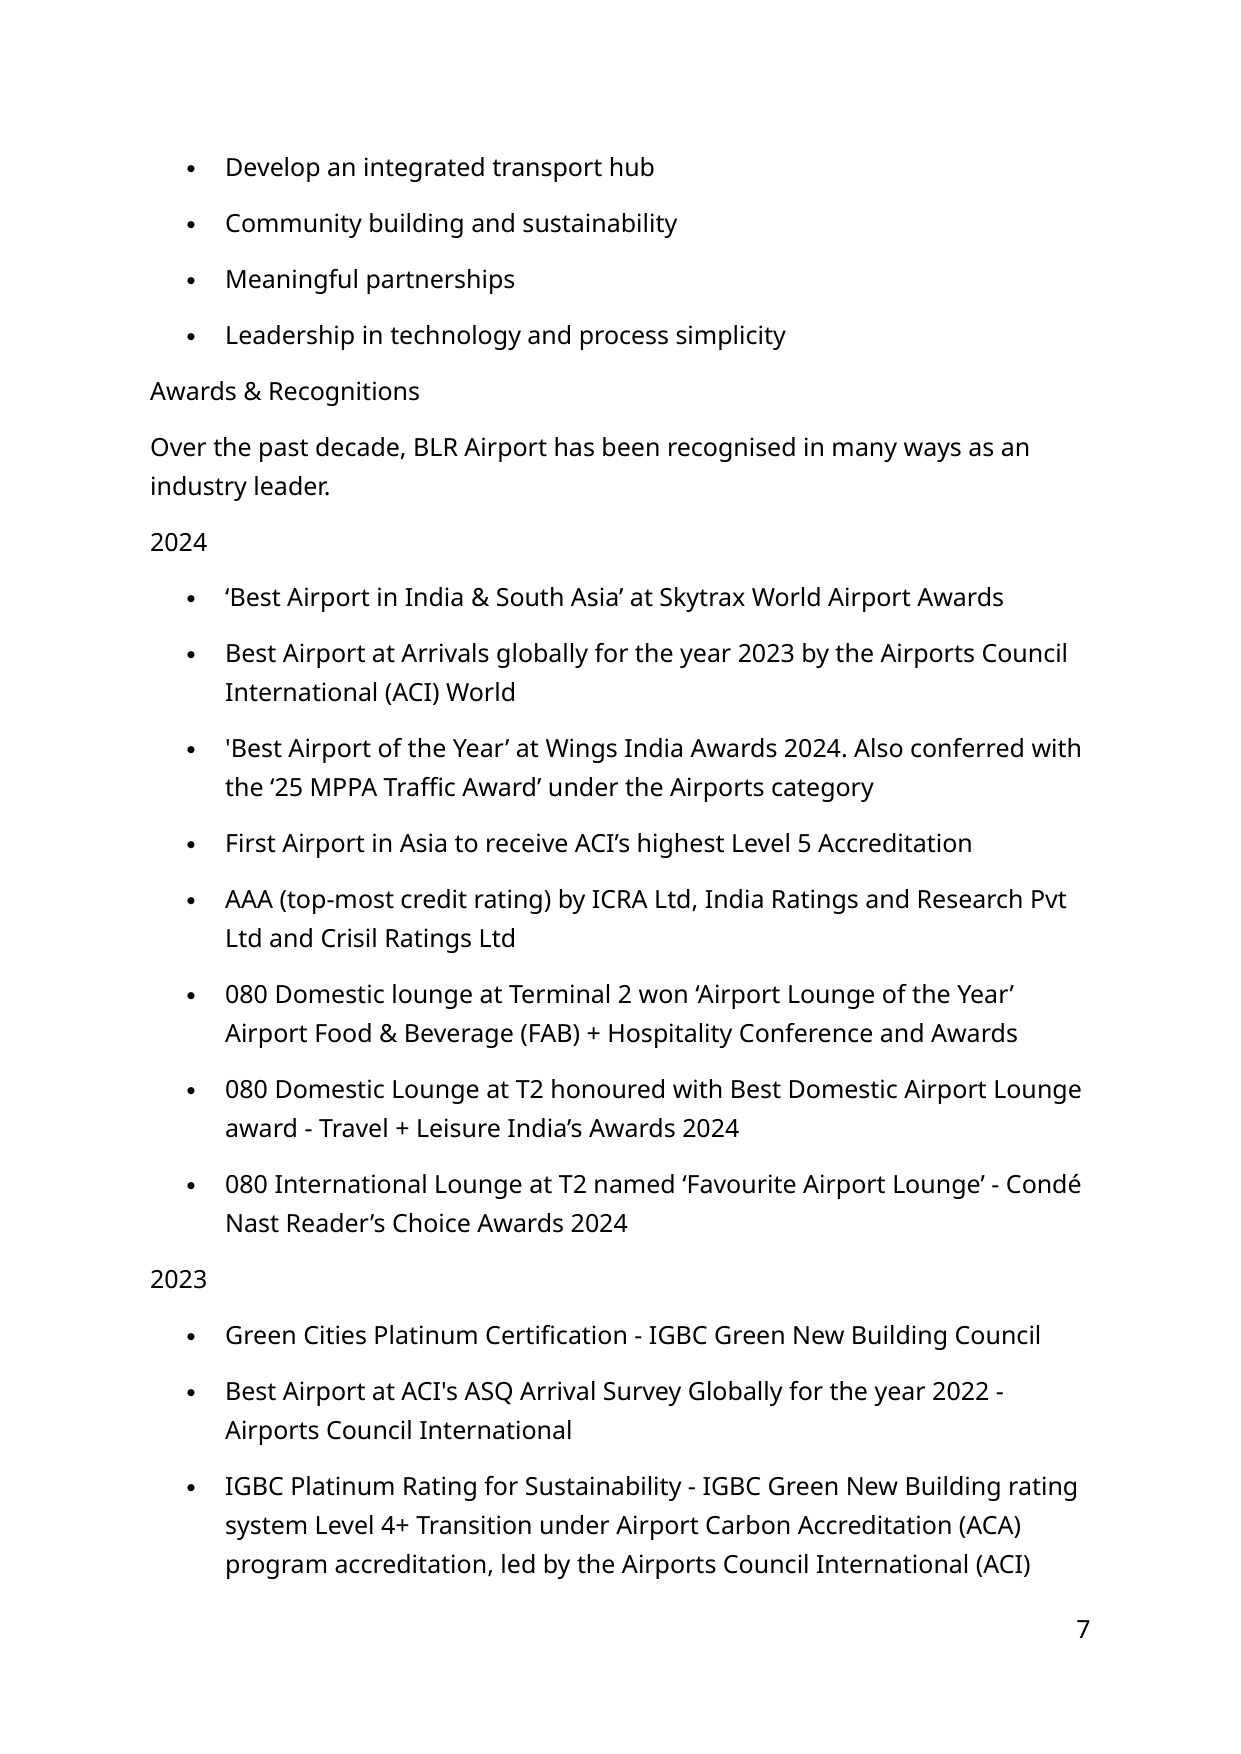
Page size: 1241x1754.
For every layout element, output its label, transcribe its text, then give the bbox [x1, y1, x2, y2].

list Develop an integrated transport hub [187, 150, 1090, 184]
text Over the past decade, BLR Airport has been recognised in many ways as an industry leader. [150, 429, 1090, 502]
list 080 Domestic Lounge at T2 honoured with Best Domestic Airport Lounge award - Travel + Leisure India’s Awards 2024 [187, 1072, 1090, 1145]
text 2024 [150, 524, 1090, 558]
text 2023 [150, 1262, 1090, 1296]
list 'Best Airport of the Year’ at Wings India Awards 2024. Also conferred with the ‘25 MPPA Traffic Award’ under the Airports category [187, 731, 1090, 804]
text Awards & Recognitions [150, 373, 1090, 407]
list Best Airport at Arrivals globally for the year 2023 by the Airports Council International (ACI) World [187, 636, 1090, 709]
list Meaningful partnerships [187, 262, 1090, 296]
list 080 Domestic lounge at Terminal 2 won ‘Airport Lounge of the Year’ Airport Food & Beverage (FAB) + Hospitality Conference and Awards [187, 977, 1090, 1050]
list ‘Best Airport in India & South Asia’ at Skytrax World Airport Awards [187, 580, 1090, 614]
list 080 International Lounge at T2 named ‘Favourite Airport Lounge’ - Condé Nast Reader’s Choice Awards 2024 [187, 1167, 1090, 1240]
list First Airport in Asia to receive ACI’s highest Level 5 Accreditation [187, 826, 1090, 860]
list AAA (top-most credit rating) by ICRA Ltd, India Ratings and Research Pvt Ltd and Crisil Ratings Ltd [187, 882, 1090, 955]
list Green Cities Platinum Certification - IGBC Green New Building Council [187, 1317, 1090, 1352]
list IGBC Platinum Rating for Sustainability - IGBC Green New Building rating system Level 4+ Transition under Airport Carbon Accreditation (ACA) program accreditation, led by the Airports Council International (ACI) [187, 1468, 1090, 1581]
list Community building and sustainability [187, 206, 1090, 240]
list Best Airport at ACI's ASQ Arrival Survey Globally for the year 2022 - Airports Council International [187, 1373, 1090, 1447]
list Leadership in technology and process simplicity [187, 317, 1090, 352]
